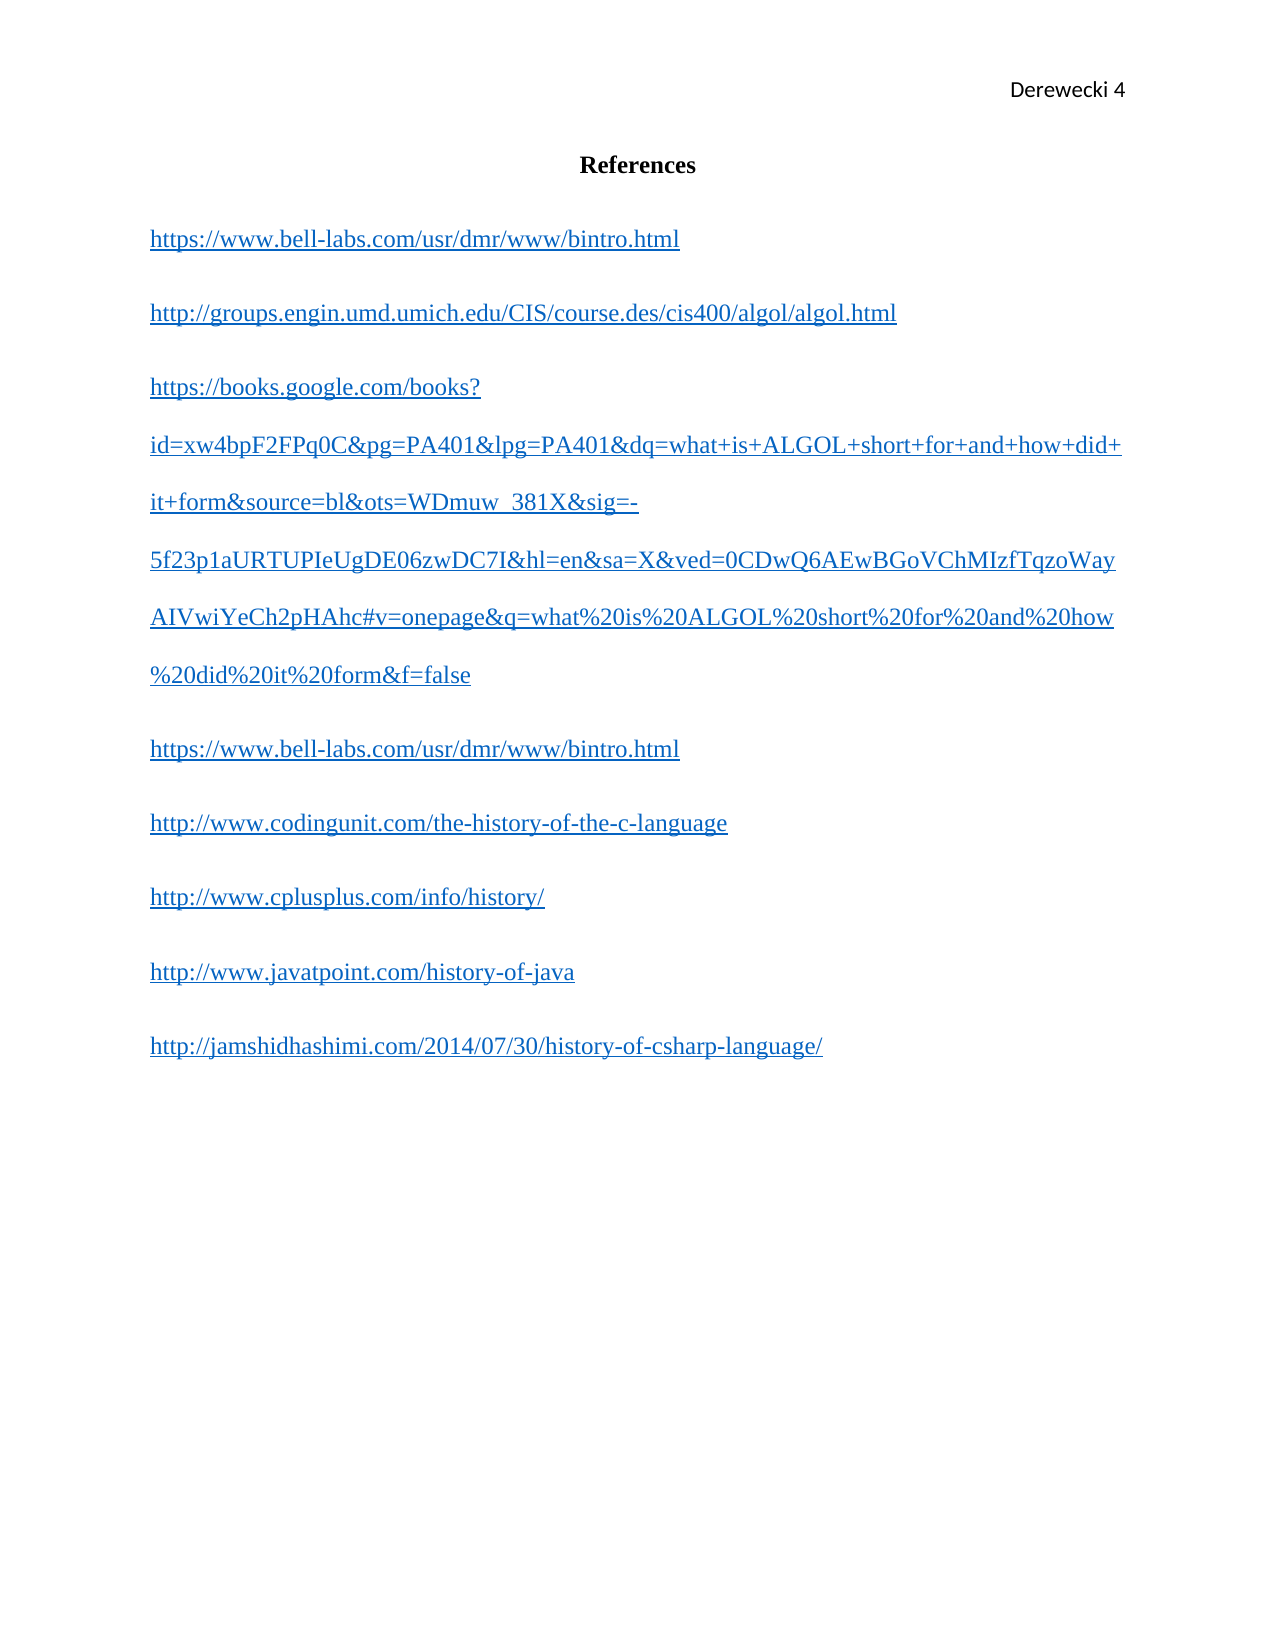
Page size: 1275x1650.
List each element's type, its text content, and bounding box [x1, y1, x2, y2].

text References [150, 150, 1125, 179]
text http://www.javatpoint.com/history-of-java [150, 957, 1125, 985]
text https://books.google.com/books?id=xw4bpF2FPq0C&pg=PA401&lpg=PA401&dq=what+is+ALGOL+short+for+and+how+did+it+form&source=bl&ots=WDmuw_381X&sig=-5f23p1aURTUPIeUgDE06zwDC7I&hl=en&sa=X&ved=0CDwQ6AEwBGoVChMIzfTqzoWayAIVwiYeCh2pHAhc#v=onepage&q=what%20is%20ALGOL%20short%20for%20and%20how%20did%20it%20form&f=false [150, 372, 1125, 689]
text https://www.bell-labs.com/usr/dmr/www/bintro.html [150, 734, 1125, 763]
text http://www.cplusplus.com/info/history/ [150, 882, 1125, 911]
text http://jamshidhashimi.com/2014/07/30/history-of-csharp-language/ [150, 1031, 1125, 1059]
text http://groups.engin.umd.umich.edu/CIS/course.des/cis400/algol/algol.html [150, 298, 1125, 327]
text https://www.bell-labs.com/usr/dmr/www/bintro.html [150, 224, 1125, 253]
text http://www.codingunit.com/the-history-of-the-c-language [150, 808, 1125, 837]
